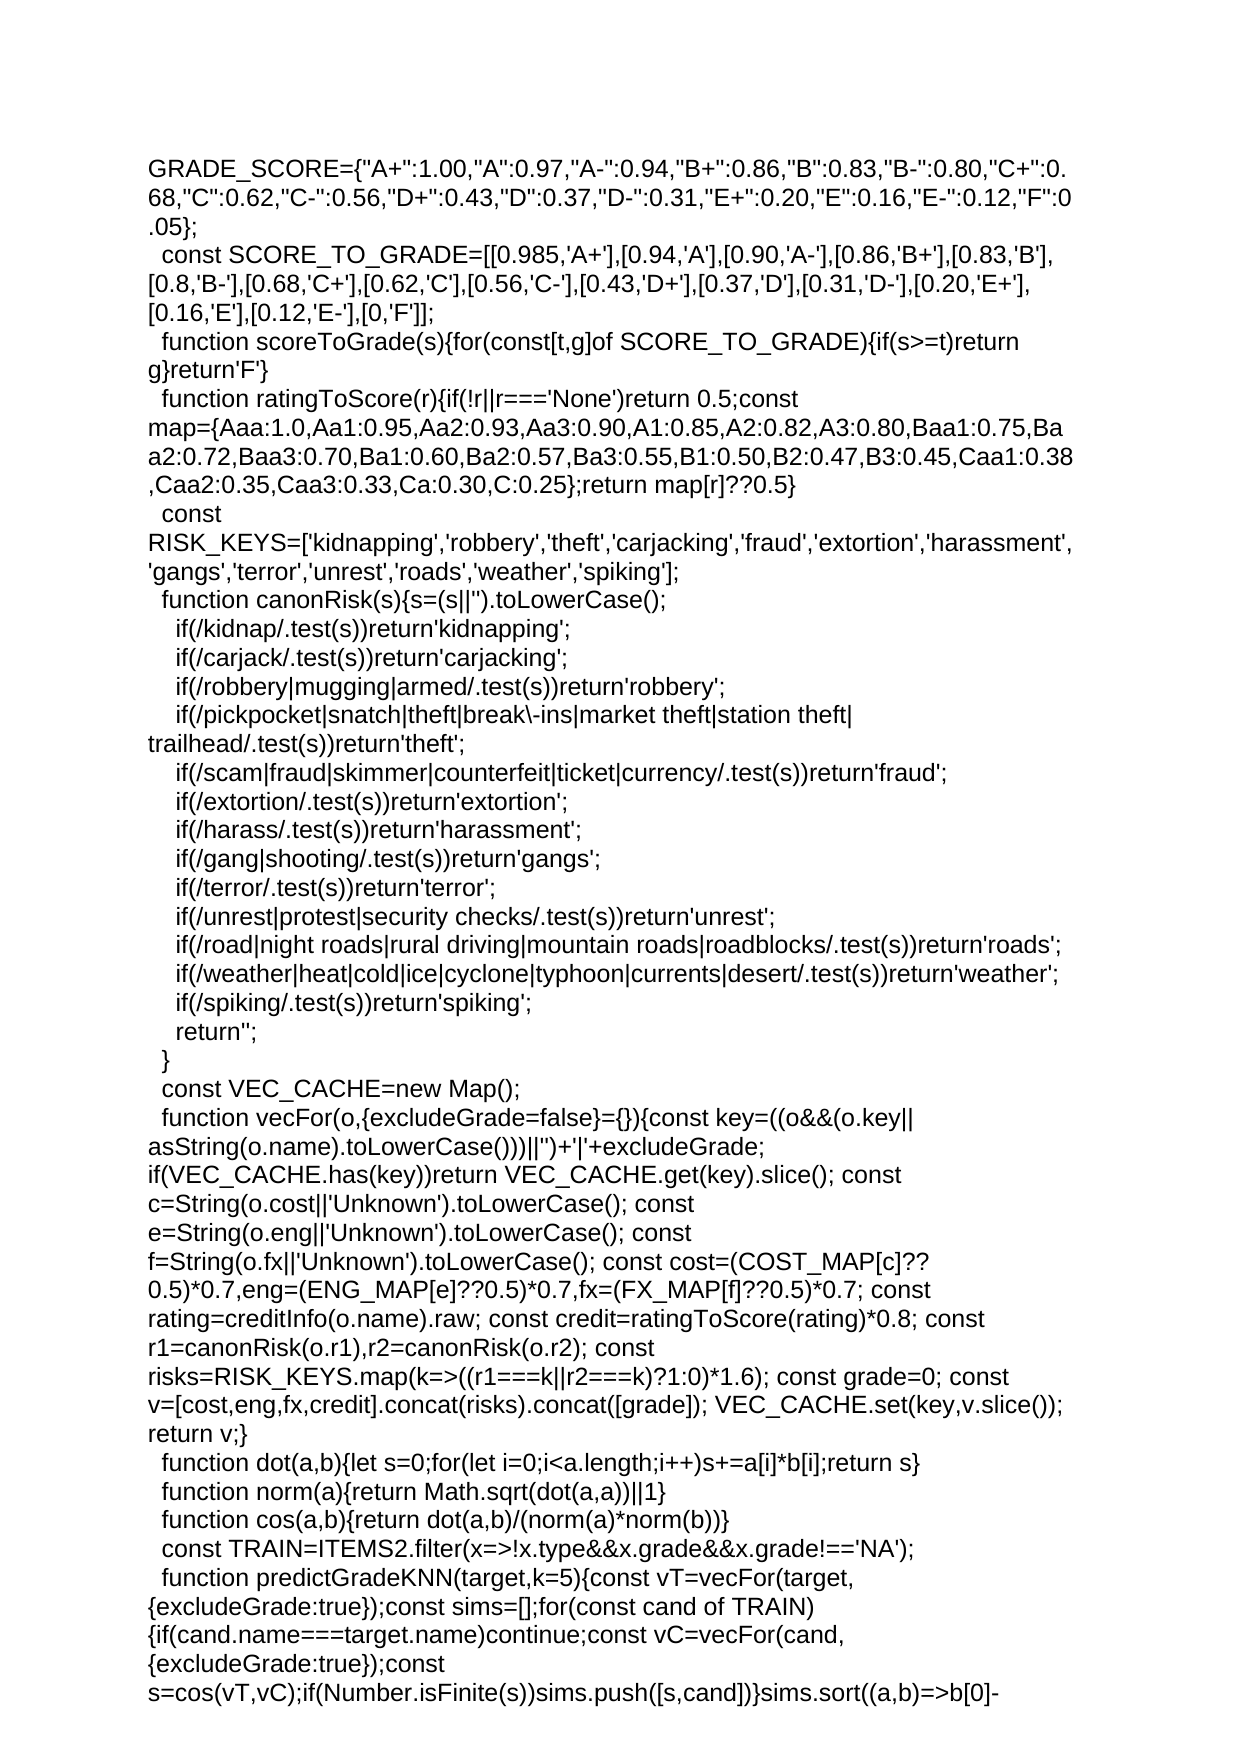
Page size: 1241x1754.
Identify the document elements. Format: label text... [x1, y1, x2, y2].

text if(/harass/.test(s))return'harassment'; [148, 902, 1078, 930]
text if(/extortion/.test(s))return'extortion'; [148, 873, 1078, 902]
text const GRADE_SCORE={"A+":1.00,"A":0.97,"A-":0.94,"B+":0.86,"B":0.83,"B-":0.80,"C+":0.68,"C":0.62,"C-":0.56,"D+":0.43,"D":0.37,"D-":0.31,"E+":0.20,"E":0.16,"E-":0.12,"F":0.05}; [148, 212, 1078, 327]
text function vecFor(o,{excludeGrade=false}={}){const key=((o&&(o.key||asString(o.name).toLowerCase()))||'')+'|'+excludeGrade; if(VEC_CACHE.has(key))return VEC_CACHE.get(key).slice(); const c=String(o.cost||'Unknown').toLowerCase(); const e=String(o.eng||'Unknown').toLowerCase(); const f=String(o.fx||'Unknown').toLowerCase(); const cost=(COST_MAP[c]??0.5)*0.7,eng=(ENG_MAP[e]??0.5)*0.7,fx=(FX_MAP[f]??0.5)*0.7; const rating=creditInfo(o.name).raw; const credit=ratingToScore(rating)*0.8; const r1=canonRisk(o.r1),r2=canonRisk(o.r2); const risks=RISK_KEYS.map(k=>((r1===k||r2===k)?1:0)*1.6); const grade=0; const v=[cost,eng,fx,credit].concat(risks).concat([grade]); VEC_CACHE.set(key,v.slice()); return v;} [148, 1189, 1078, 1534]
text if(/gang|shooting/.test(s))return'gangs'; [148, 930, 1078, 959]
text } [148, 1132, 1078, 1160]
text return''; [148, 1103, 1078, 1132]
text if(/road|night roads|rural driving|mountain roads|roadblocks/.test(s))return'roads'; [148, 1017, 1078, 1045]
text if(/carjack/.test(s))return'carjacking'; [148, 729, 1078, 758]
text if(/pickpocket|snatch|theft|break\-ins|market theft|station theft|trailhead/.test(s))return'theft'; [148, 787, 1078, 844]
text const FX_MAP={easy:0.8,moderate:0.5,difficult:0.2}; [148, 183, 1078, 212]
text const RISK_KEYS=['kidnapping','robbery','theft','carjacking','fraud','extortion','harassment','gangs','terror','unrest','roads','weather','spiking']; [148, 585, 1078, 672]
text const ENG_MAP={difficult:0.2,moderate:0.5,easy:0.8}; [148, 154, 1078, 183]
text if(/spiking/.test(s))return'spiking'; [148, 1074, 1078, 1103]
text function dot(a,b){let s=0;for(let i=0;i<a.length;i++)s+=a[i]*b[i];return s} [148, 1534, 1078, 1563]
text function norm(a){return Math.sqrt(dot(a,a))||1} [148, 1563, 1078, 1592]
text const SCORE_TO_GRADE=[[0.985,'A+'],[0.94,'A'],[0.90,'A-'],[0.86,'B+'],[0.83,'B'],[0.8,'B-'],[0.68,'C+'],[0.62,'C'],[0.56,'C-'],[0.43,'D+'],[0.37,'D'],[0.31,'D-'],[0.20,'E+'],[0.16,'E'],[0.12,'E-'],[0,'F']]; [148, 327, 1078, 413]
text function canonRisk(s){s=(s||'').toLowerCase(); [148, 672, 1078, 700]
text function scoreToGrade(s){for(const[t,g]of SCORE_TO_GRADE){if(s>=t)return g}return'F'} [148, 413, 1078, 470]
text function ratingToScore(r){if(!r||r==='None')return 0.5;const map={Aaa:1.0,Aa1:0.95,Aa2:0.93,Aa3:0.90,A1:0.85,A2:0.82,A3:0.80,Baa1:0.75,Baa2:0.72,Baa3:0.70,Ba1:0.60,Ba2:0.57,Ba3:0.55,B1:0.50,B2:0.47,B3:0.45,Caa1:0.38,Caa2:0.35,Caa3:0.33,Ca:0.30,C:0.25};return map[r]??0.5} [148, 470, 1078, 585]
text const TRAIN=ITEMS2.filter(x=>!x.type&&x.grade&&x.grade!=='NA'); [148, 1620, 1078, 1649]
text if(/unrest|protest|security checks/.test(s))return'unrest'; [148, 988, 1078, 1017]
text if(/robbery|mugging|armed/.test(s))return'robbery'; [148, 758, 1078, 787]
text if(/kidnap/.test(s))return'kidnapping'; [148, 700, 1078, 729]
text if(/terror/.test(s))return'terror'; [148, 959, 1078, 988]
text if(/weather|heat|cold|ice|cyclone|typhoon|currents|desert/.test(s))return'weather'; [148, 1045, 1078, 1074]
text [148, 1649, 1078, 1707]
text function cos(a,b){return dot(a,b)/(norm(a)*norm(b))} [148, 1592, 1078, 1620]
text if(/scam|fraud|skimmer|counterfeit|ticket|currency/.test(s))return'fraud'; [148, 844, 1078, 873]
text const VEC_CACHE=new Map(); [148, 1160, 1078, 1189]
